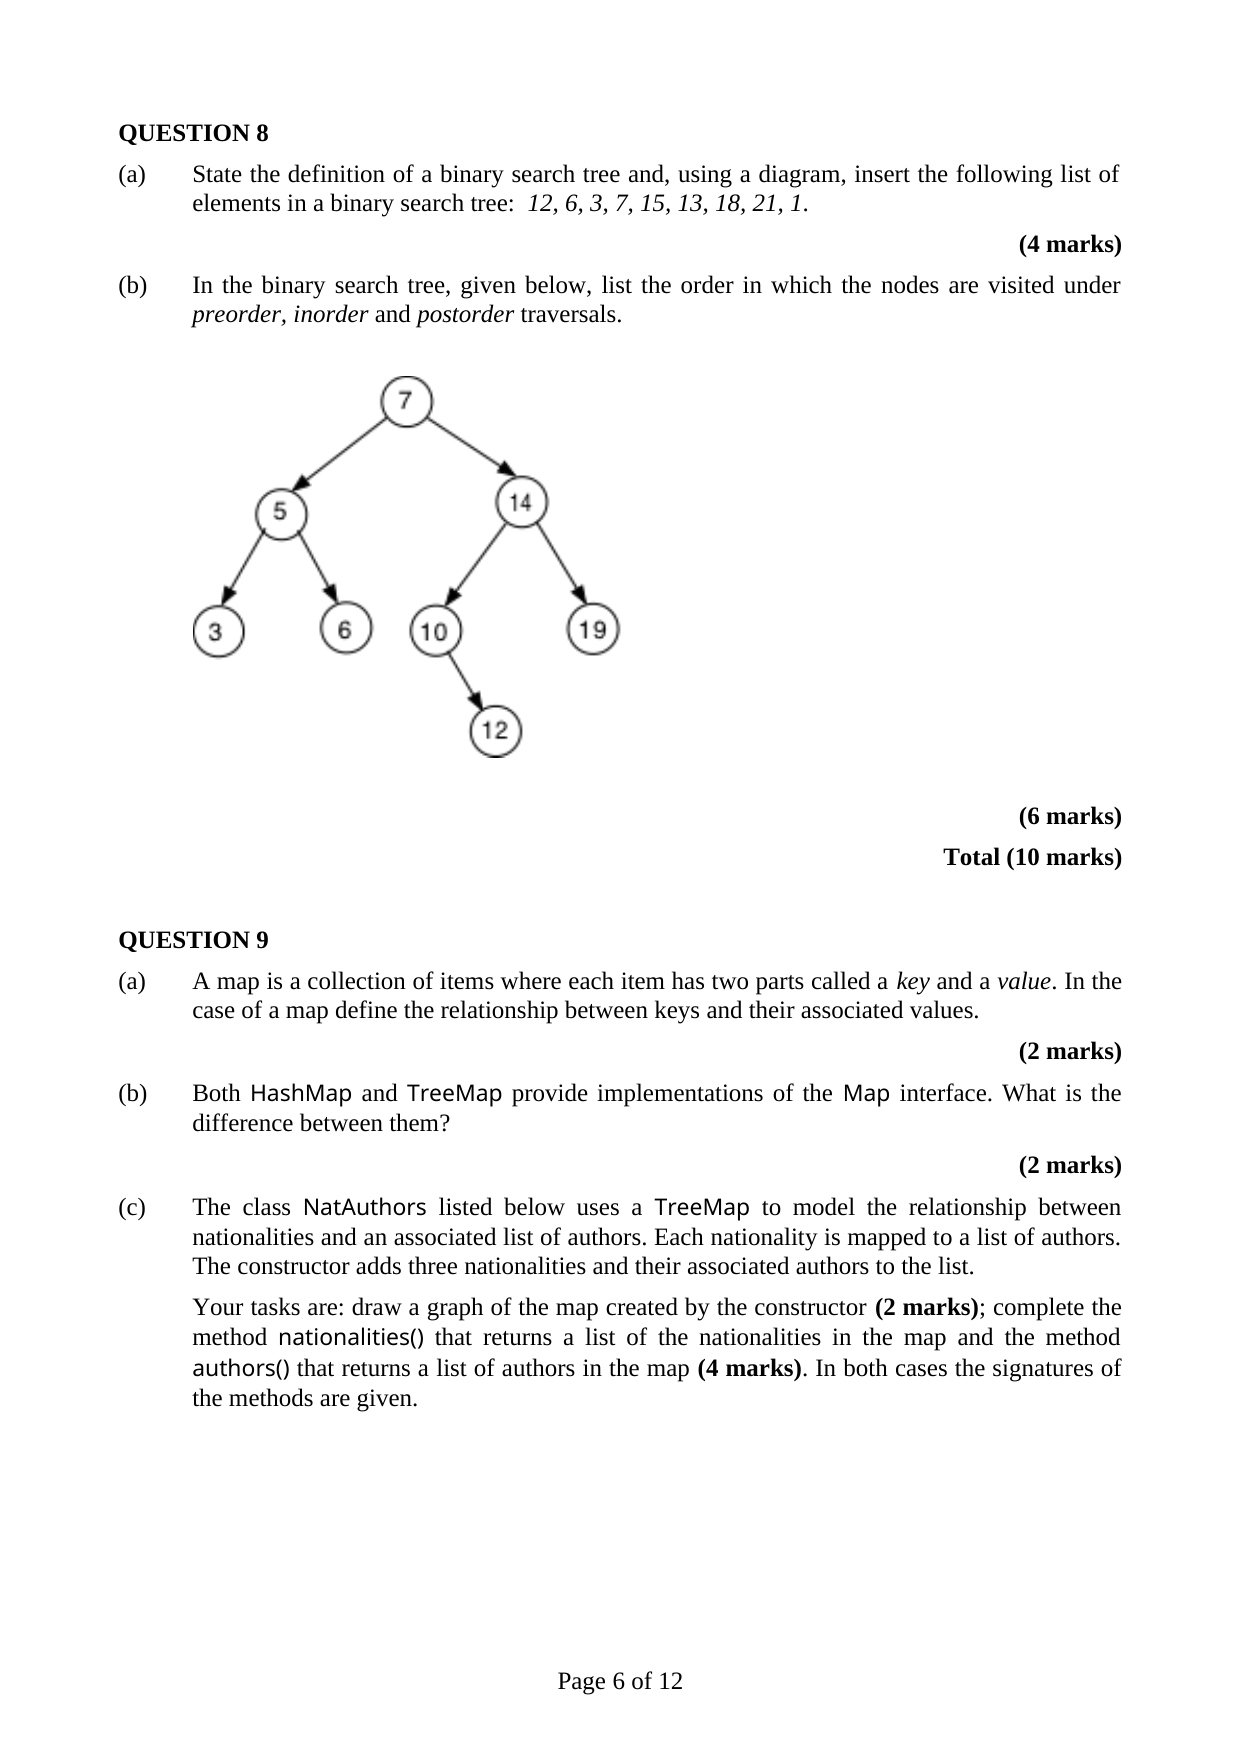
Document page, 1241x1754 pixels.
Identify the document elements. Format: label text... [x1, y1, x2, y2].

text (2 marks) [118, 1036, 1122, 1065]
list In the binary search tree, given below, list the order in which the nodes are visited under preorder, inorder and postorder traversals. [118, 271, 1122, 328]
list A map is a collection of items where each item has two parts called a key and a value. In the case of a map define the relationship between keys and their associated values. [118, 966, 1122, 1023]
text QUESTION 8 [118, 118, 1122, 147]
text (2 marks) [118, 1150, 1122, 1178]
list Both HashMap and TreeMap provide implementations of the Map interface. What is the difference between them? [118, 1077, 1122, 1137]
list (4 marks) [118, 229, 1122, 258]
text QUESTION 9 [118, 925, 1122, 953]
list Total (10 marks) [159, 842, 1122, 871]
picture [193, 376, 627, 758]
list State the definition of a binary search tree and, using a diagram, insert the following list of elements in a binary search tree: 12, 6, 3, 7, 15, 13, 18, 21, 1. [118, 159, 1122, 217]
list (6 marks) [159, 801, 1122, 830]
text Your tasks are: draw a graph of the map created by the constructor (2 marks); complete the method nationalities() that returns a list of the nationalities in the map and the method authors() that returns a list of authors in the map (4 marks). In both cases the signatures of the methods are given. [192, 1292, 1122, 1412]
list The class NatAuthors listed below uses a TreeMap to model the relationship between nationalities and an associated list of authors. Each nationality is mapped to a list of authors. The constructor adds three nationalities and their associated authors to the list. [118, 1191, 1122, 1280]
